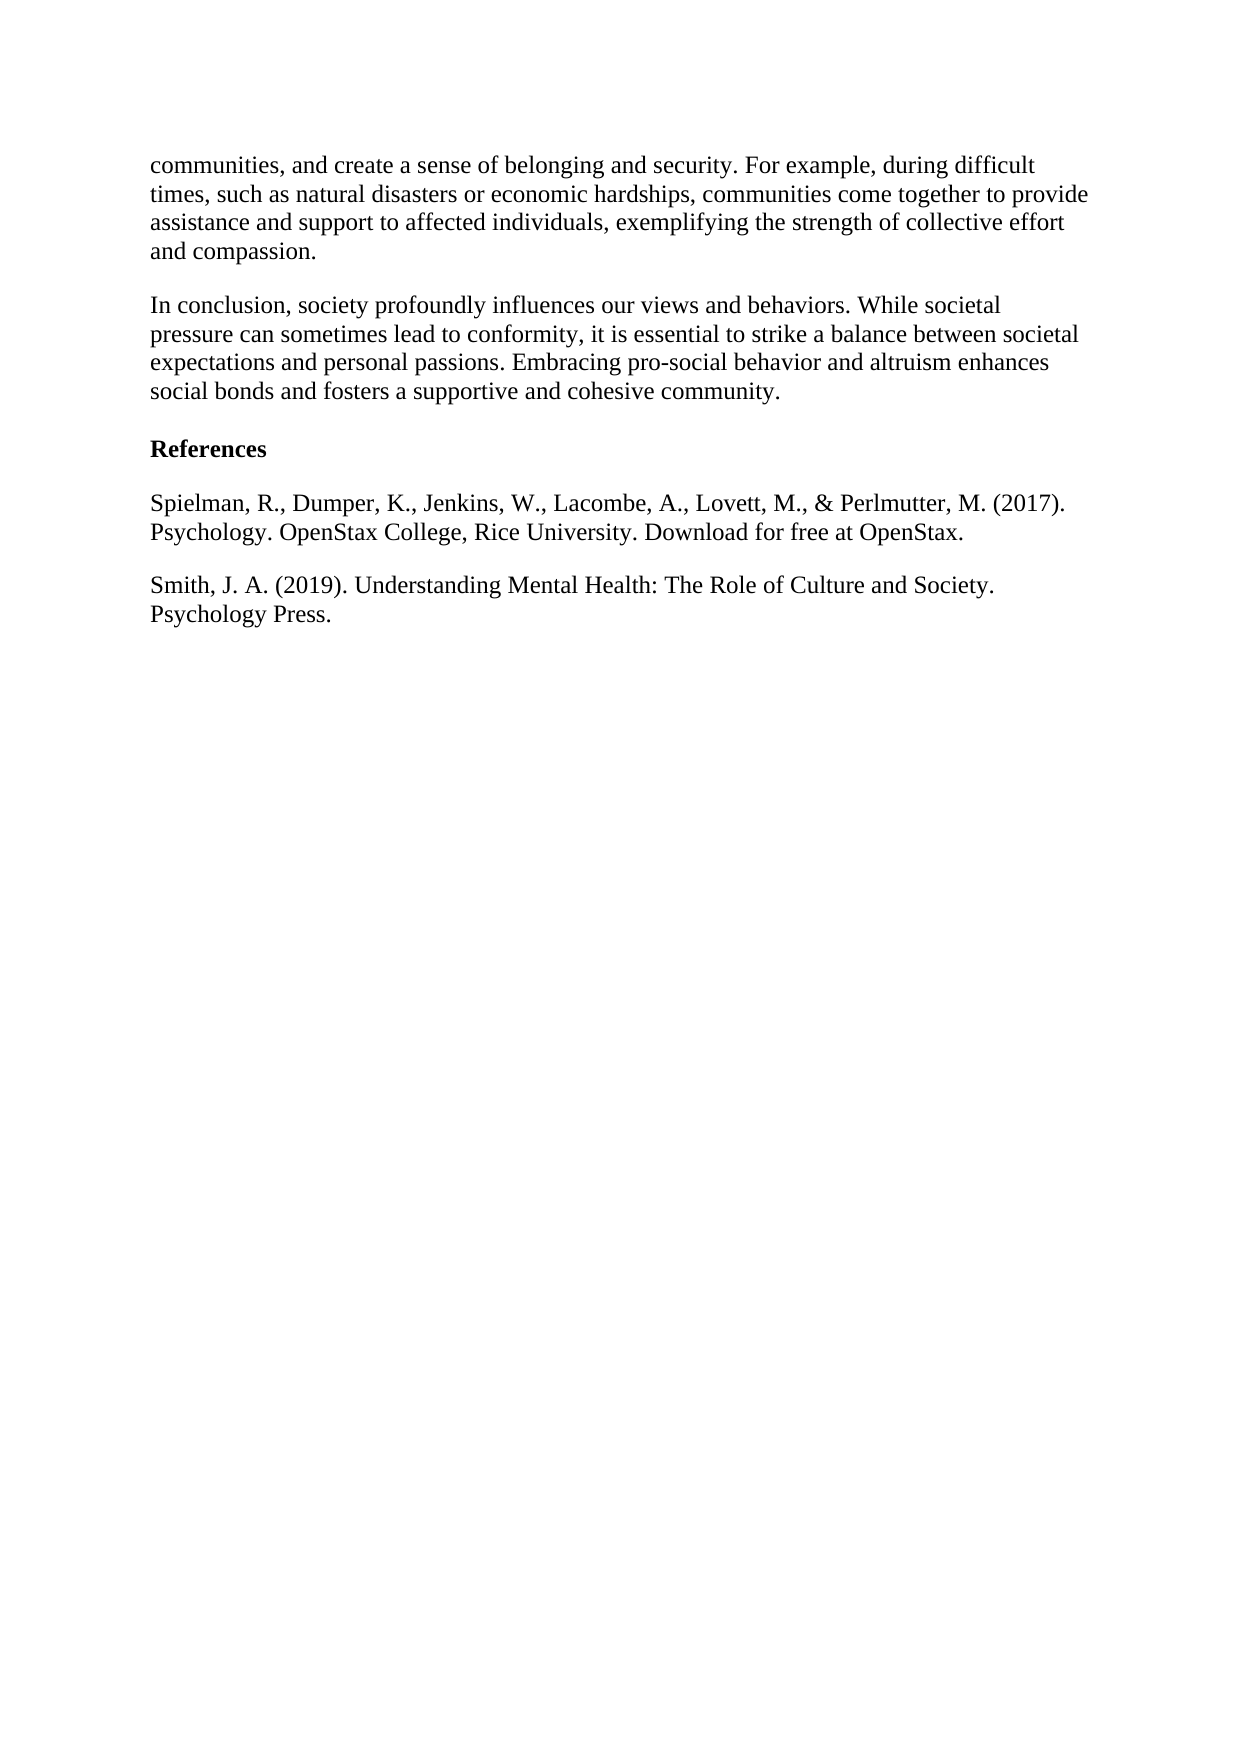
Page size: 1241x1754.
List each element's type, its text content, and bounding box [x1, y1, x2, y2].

text Spielman, R., Dumper, K., Jenkins, W., Lacombe, A., Lovett, M., & Perlmutter, M. (2017). Psychology. OpenStax College, Rice University. Download for free at OpenStax. [150, 488, 1090, 545]
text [150, 150, 1090, 265]
text In conclusion, society profoundly influences our views and behaviors. While societal pressure can sometimes lead to conformity, it is essential to strike a balance between societal expectations and personal passions. Embracing pro-social behavior and altruism enhances social bonds and fosters a supportive and cohesive community. [150, 290, 1090, 405]
text Smith, J. A. (2019). Understanding Mental Health: The Role of Culture and Society. Psychology Press. [150, 570, 1090, 628]
subtitle References [150, 434, 1090, 463]
